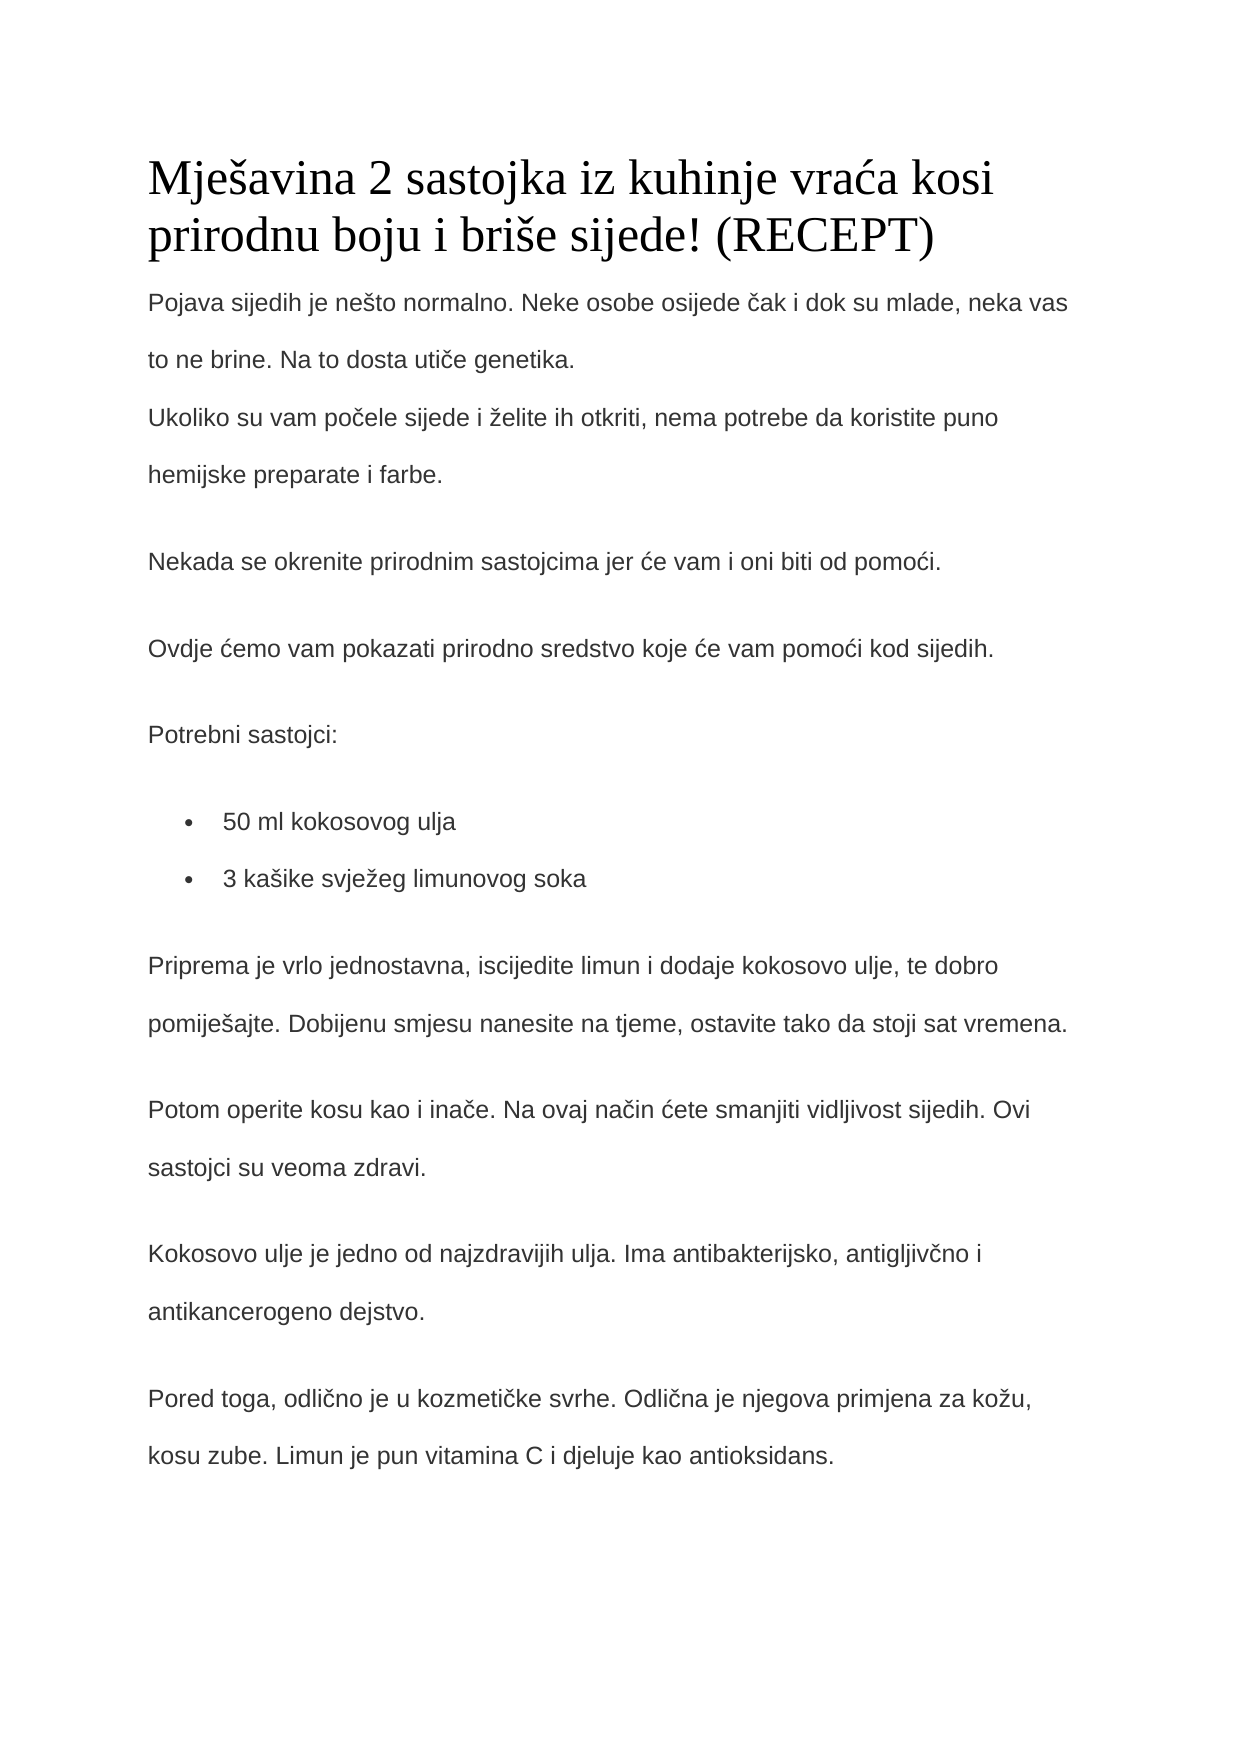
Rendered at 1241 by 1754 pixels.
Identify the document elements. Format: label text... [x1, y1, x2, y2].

list 50 ml kokosovog ulja [185, 807, 1093, 836]
text Potom operite kosu kao i inače. Na ovaj način ćete smanjiti vidljivost sijedih. Ovi sastojci su veoma zdravi. [148, 1095, 1093, 1182]
text Pojava sijedih je nešto normalno. Neke osobe osijede čak i dok su mlade, neka vas to ne brine. Na to dosta utiče genetika. [148, 288, 1093, 374]
text Ovdje ćemo vam pokazati prirodno sredstvo koje će vam pomoći kod sijedih. [148, 634, 1093, 662]
text Kokosovo ulje je jedno od najzdravijih ulja. Ima antibakterijsko, antigljivčno i antikancerogeno dejstvo. [148, 1239, 1093, 1326]
text Potrebni sastojci: [148, 720, 1093, 749]
list 3 kašike svježeg limunovog soka [185, 864, 1093, 893]
text Pored toga, odlično je u kozmetičke svrhe. Odlična je njegova primjena za kožu, kosu zube. Limun je pun vitamina C i djeluje kao antioksidans. [148, 1384, 1093, 1470]
text Nekada se okrenite prirodnim sastojcima jer će vam i oni biti od pomoći. [148, 547, 1093, 576]
text Mješavina 2 sastojka iz kuhinje vraća kosi prirodnu boju i briše sijede! (RECEPT) [148, 148, 1093, 263]
text Ukoliko su vam počele sijede i želite ih otkriti, nema potrebe da koristite puno hemijske preparate i farbe. [148, 403, 1093, 489]
text Priprema je vrlo jednostavna, iscijedite limun i dodaje kokosovo ulje, te dobro pomiješajte. Dobijenu smjesu nanesite na tjeme, ostavite tako da stoji sat vremena. [148, 951, 1093, 1037]
